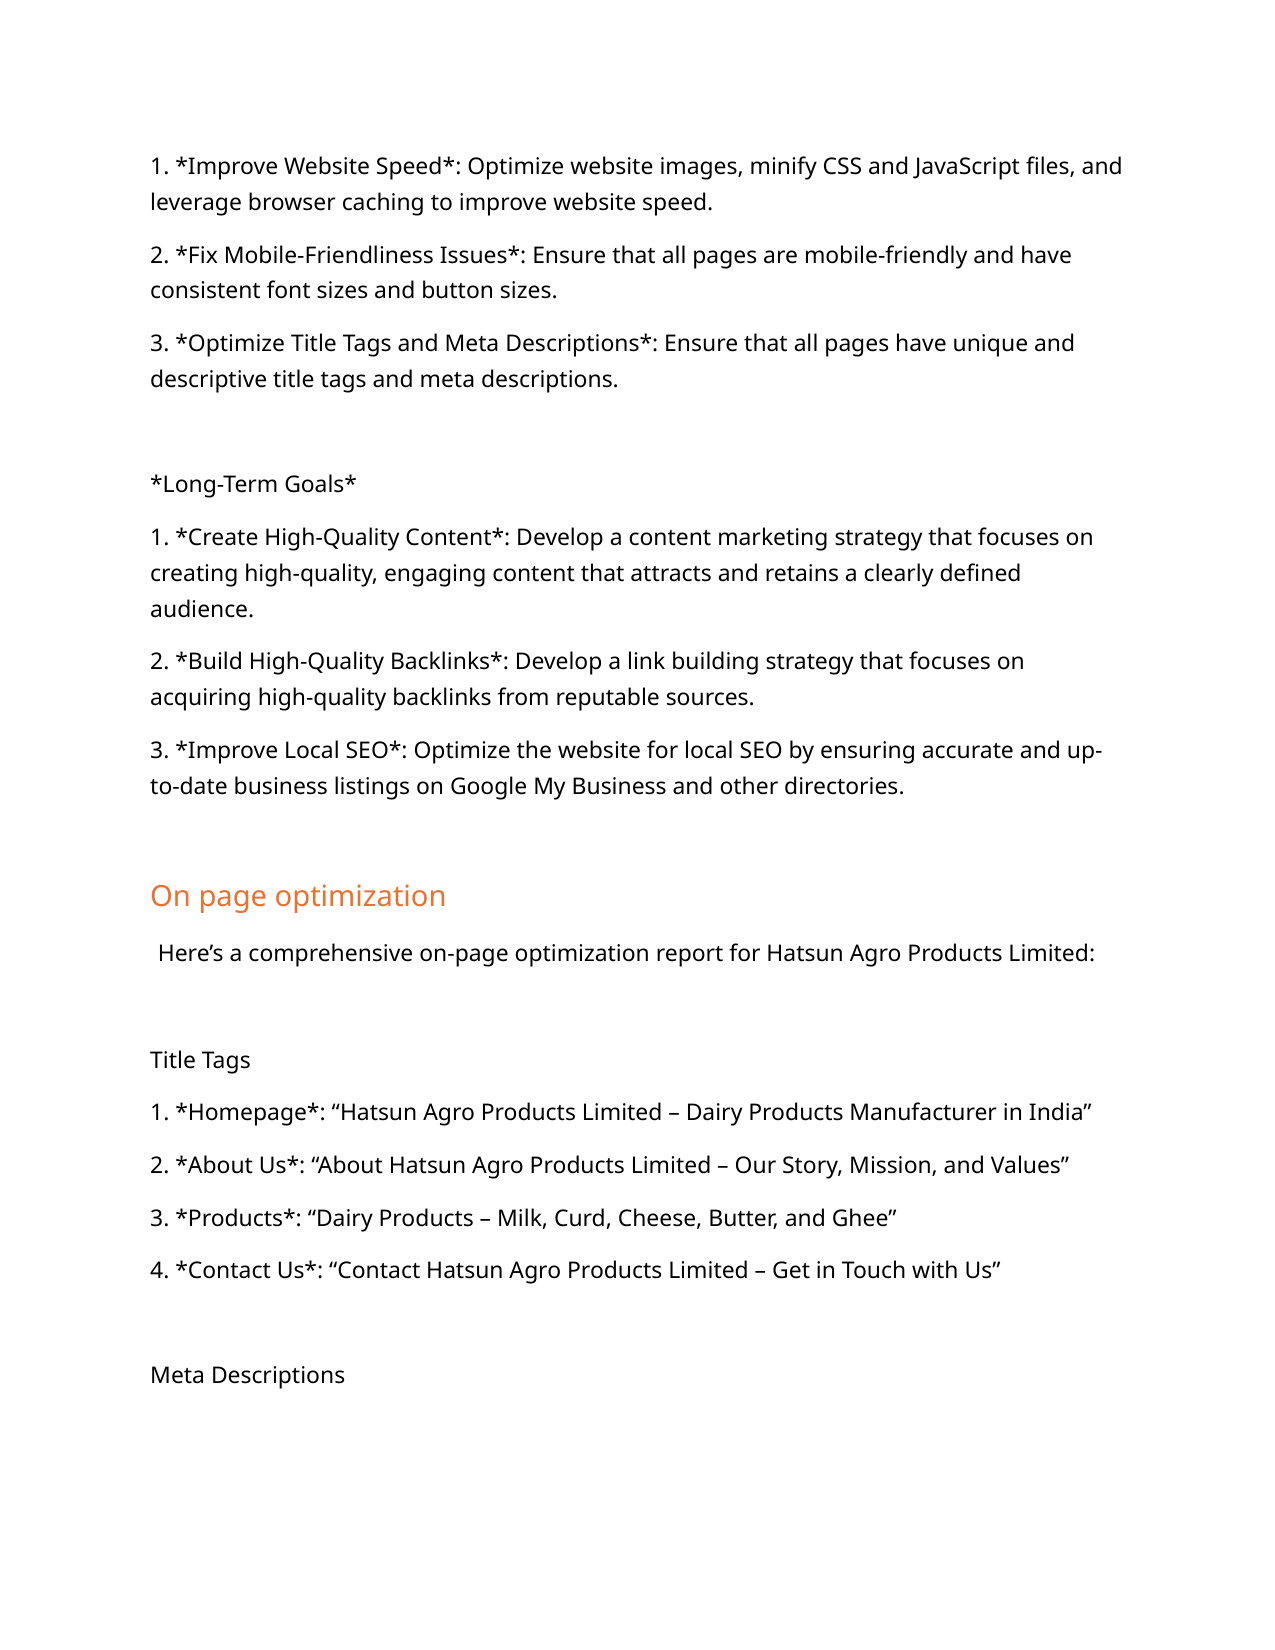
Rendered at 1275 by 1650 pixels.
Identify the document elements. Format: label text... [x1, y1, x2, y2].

text On page optimization [150, 875, 1125, 915]
text 4. *Contact Us*: “Contact Hatsun Agro Products Limited – Get in Touch with Us” [150, 1254, 1125, 1285]
text 2. *Fix Mobile-Friendliness Issues*: Ensure that all pages are mobile-friendly and have consistent font sizes and button sizes. [150, 238, 1125, 306]
text 2. *About Us*: “About Hatsun Agro Products Limited – Our Story, Mission, and Values” [150, 1149, 1125, 1180]
text 1. *Homepage*: “Hatsun Agro Products Limited – Dairy Products Manufacturer in India” [150, 1096, 1125, 1128]
text *Long-Term Goals* [150, 468, 1125, 499]
text 3. *Optimize Title Tags and Meta Descriptions*: Ensure that all pages have unique and descriptive title tags and meta descriptions. [150, 327, 1125, 394]
text 3. *Products*: “Dairy Products – Milk, Curd, Cheese, Butter, and Ghee” [150, 1202, 1125, 1233]
text 3. *Improve Local SEO*: Optimize the website for local SEO by ensuring accurate and up-to-date business listings on Google My Business and other directories. [150, 734, 1125, 801]
text Meta Descriptions [150, 1359, 1125, 1391]
text Title Tags [150, 1044, 1125, 1075]
text 1. *Create High-Quality Content*: Develop a content marketing strategy that focuses on creating high-quality, engaging content that attracts and retains a clearly defined audience. [150, 521, 1125, 624]
text 1. *Improve Website Speed*: Optimize website images, minify CSS and JavaScript files, and leverage browser caching to improve website speed. [150, 150, 1125, 217]
text 2. *Build High-Quality Backlinks*: Develop a link building strategy that focuses on acquiring high-quality backlinks from reputable sources. [150, 645, 1125, 712]
text Here’s a comprehensive on-page optimization report for Hatsun Agro Products Limited: [150, 937, 1125, 968]
